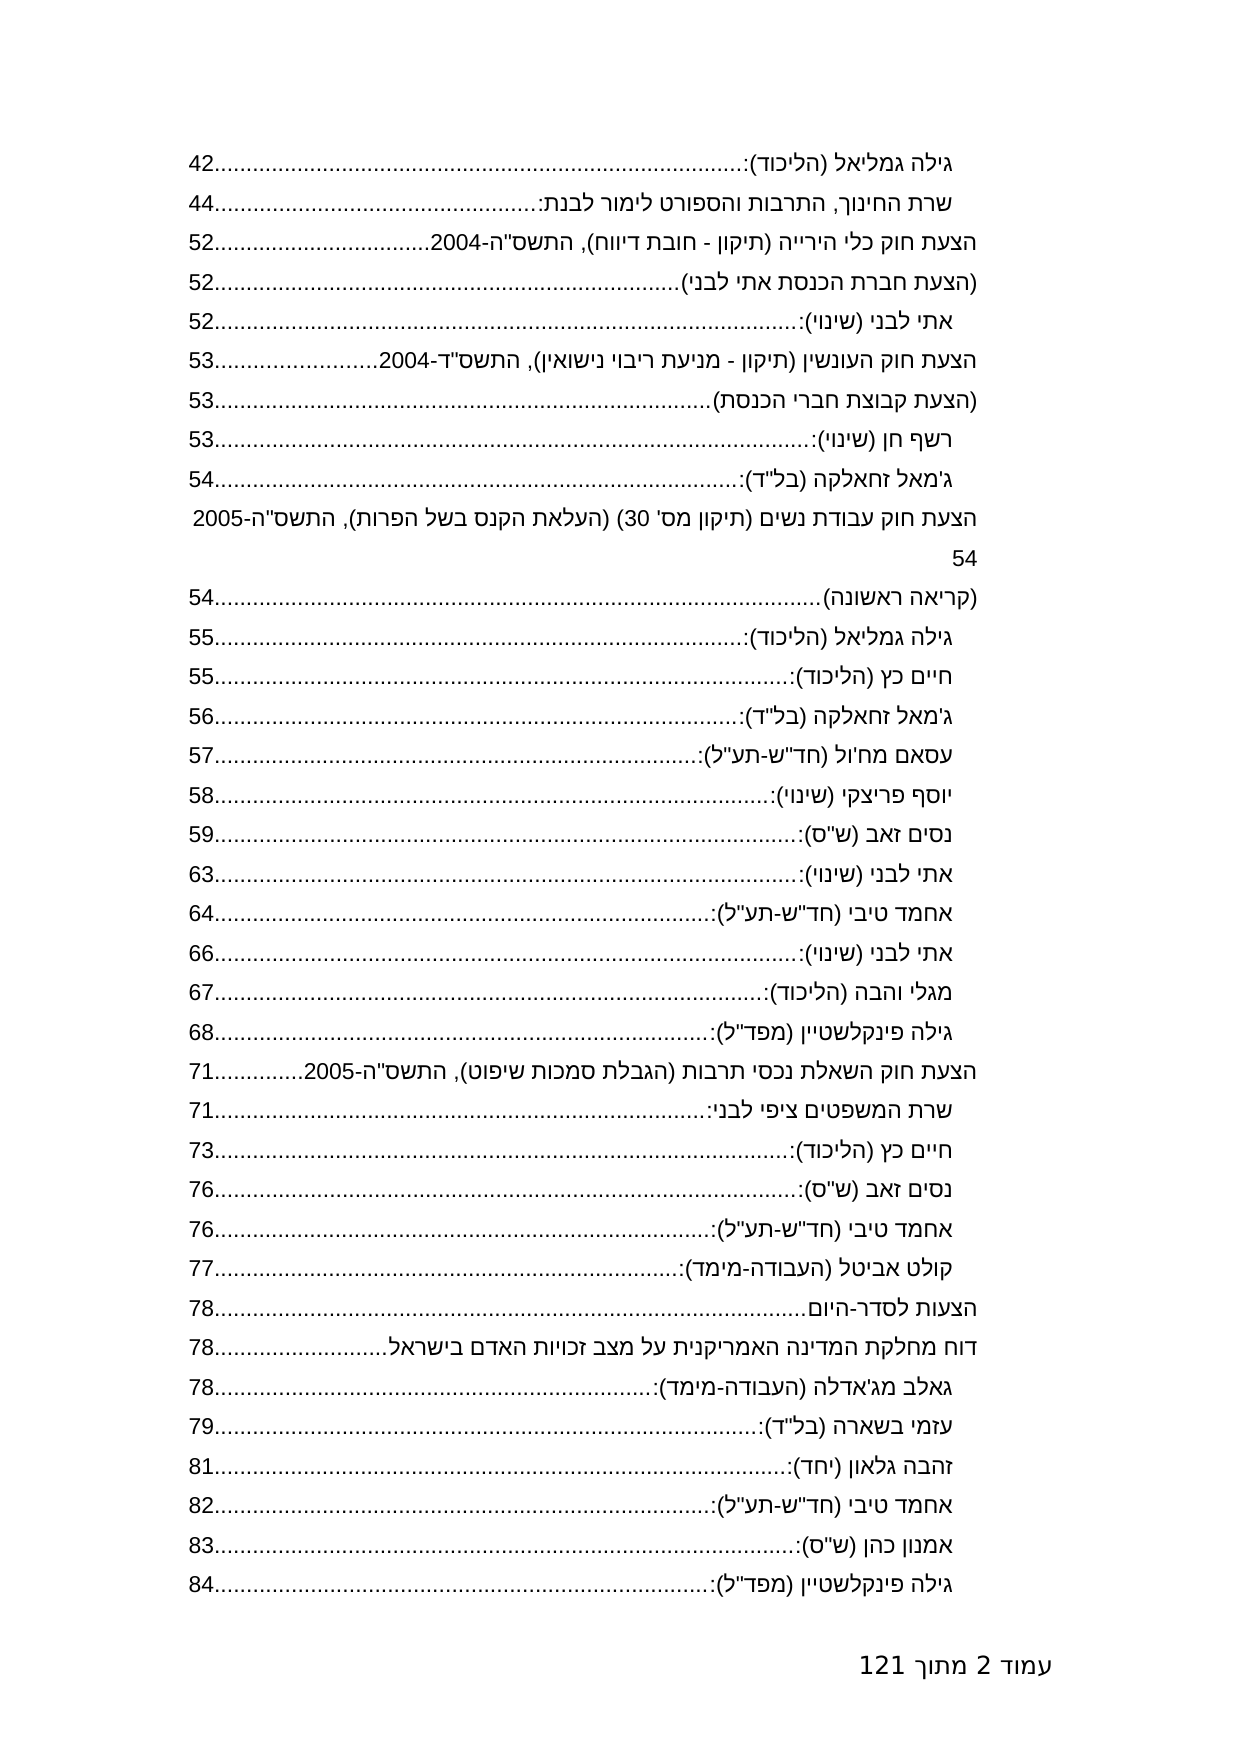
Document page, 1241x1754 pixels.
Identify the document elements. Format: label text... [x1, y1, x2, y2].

text (קריאה ראשונה) 54 [187, 584, 978, 611]
text אחמד טיבי (חד"ש-תע"ל): 76 [187, 1216, 953, 1242]
text אתי לבני (שינוי): 52 [187, 308, 953, 334]
text גילה גמליאל (הליכוד): 55 [187, 624, 953, 650]
text (הצעת חברת הכנסת אתי לבני) 52 [187, 268, 978, 295]
text זהבה גלאון (יחד): 81 [187, 1453, 953, 1479]
text הצעת חוק השאלת נכסי תרבות (הגבלת סמכות שיפוט), התשס"ה-2005 71 [187, 1058, 978, 1084]
text נסים זאב (ש"ס): 59 [187, 821, 953, 847]
text הצעות לסדר-היום 78 [187, 1295, 978, 1321]
text ג'מאל זחאלקה (בל"ד): 56 [187, 703, 953, 729]
text אחמד טיבי (חד"ש-תע"ל): 64 [187, 900, 953, 926]
text עסאם מח'ול (חד"ש-תע"ל): 57 [187, 742, 953, 768]
text מגלי והבה (הליכוד): 67 [187, 979, 953, 1005]
text הצעת חוק העונשין (תיקון - מניעת ריבוי נישואין), התשס"ד-2004 53 [187, 347, 978, 374]
text אתי לבני (שינוי): 63 [187, 861, 953, 887]
text קולט אביטל (העבודה-מימד): 77 [187, 1255, 953, 1282]
text יוסף פריצקי (שינוי): 58 [187, 782, 953, 808]
text הצעת חוק כלי הירייה (תיקון - חובת דיווח), התשס"ה-2004 52 [187, 229, 978, 255]
text (הצעת קבוצת חברי הכנסת) 53 [187, 387, 978, 413]
text ג'מאל זחאלקה (בל"ד): 54 [187, 466, 953, 492]
text הצעת חוק עבודת נשים (תיקון מס' 30) (העלאת הקנס בשל הפרות), התשס"ה-2005 54 [187, 505, 978, 571]
text רשף חן (שינוי): 53 [187, 426, 953, 453]
text אחמד טיבי (חד"ש-תע"ל): 82 [187, 1492, 953, 1519]
text שרת החינוך, התרבות והספורט לימור לבנת: 44 [187, 189, 953, 216]
text גילה פינקלשטיין (מפד"ל): 68 [187, 1018, 953, 1045]
text עזמי בשארה (בל"ד): 79 [187, 1413, 953, 1440]
text שרת המשפטים ציפי לבני: 71 [187, 1097, 953, 1124]
text גילה פינקלשטיין (מפד"ל): 84 [187, 1571, 953, 1598]
text אמנון כהן (ש"ס): 83 [187, 1532, 953, 1558]
text נסים זאב (ש"ס): 76 [187, 1176, 953, 1203]
text דוח מחלקת המדינה האמריקנית על מצב זכויות האדם בישראל 78 [187, 1334, 978, 1361]
text גאלב מג'אדלה (העבודה-מימד): 78 [187, 1374, 953, 1400]
text חיים כץ (הליכוד): 73 [187, 1137, 953, 1163]
text גילה גמליאל (הליכוד): 42 [187, 150, 953, 176]
text חיים כץ (הליכוד): 55 [187, 663, 953, 689]
text אתי לבני (שינוי): 66 [187, 939, 953, 966]
